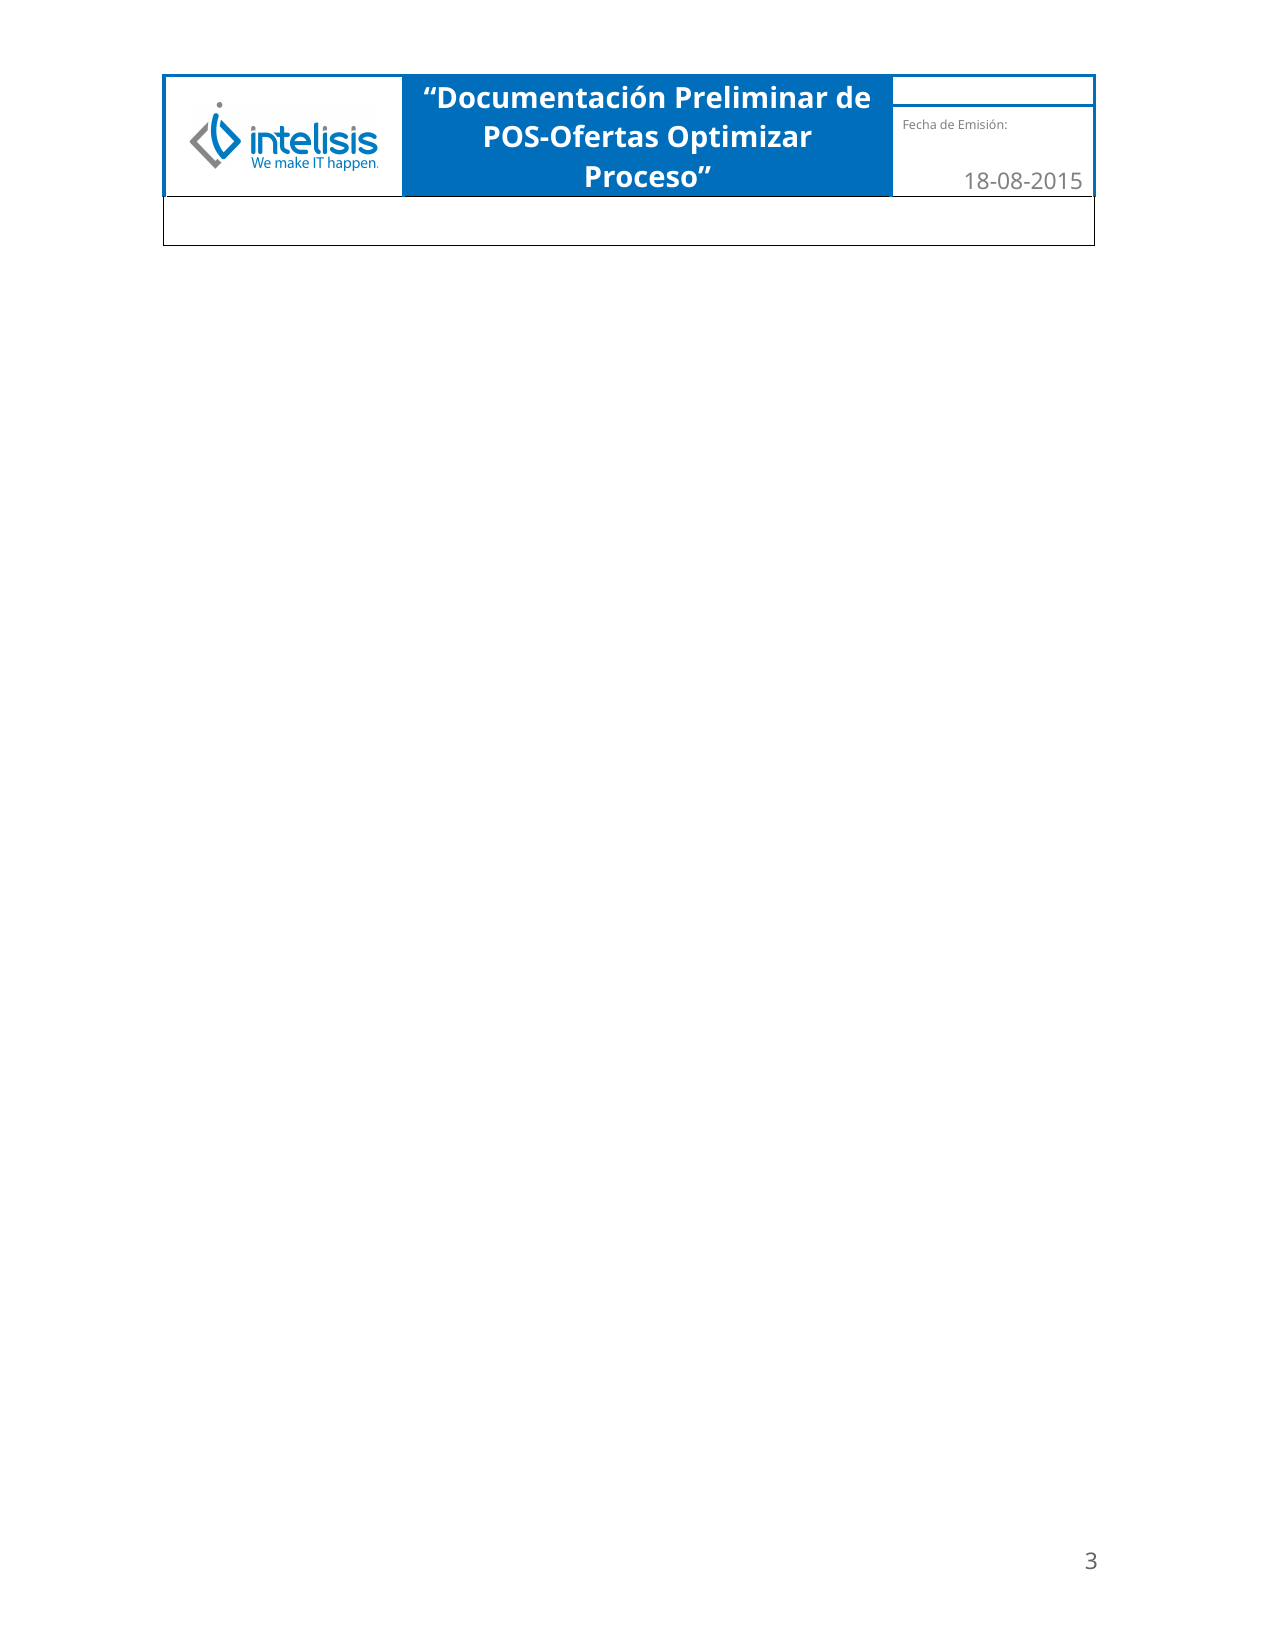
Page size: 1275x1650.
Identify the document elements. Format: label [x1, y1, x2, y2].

picture [189, 102, 379, 171]
